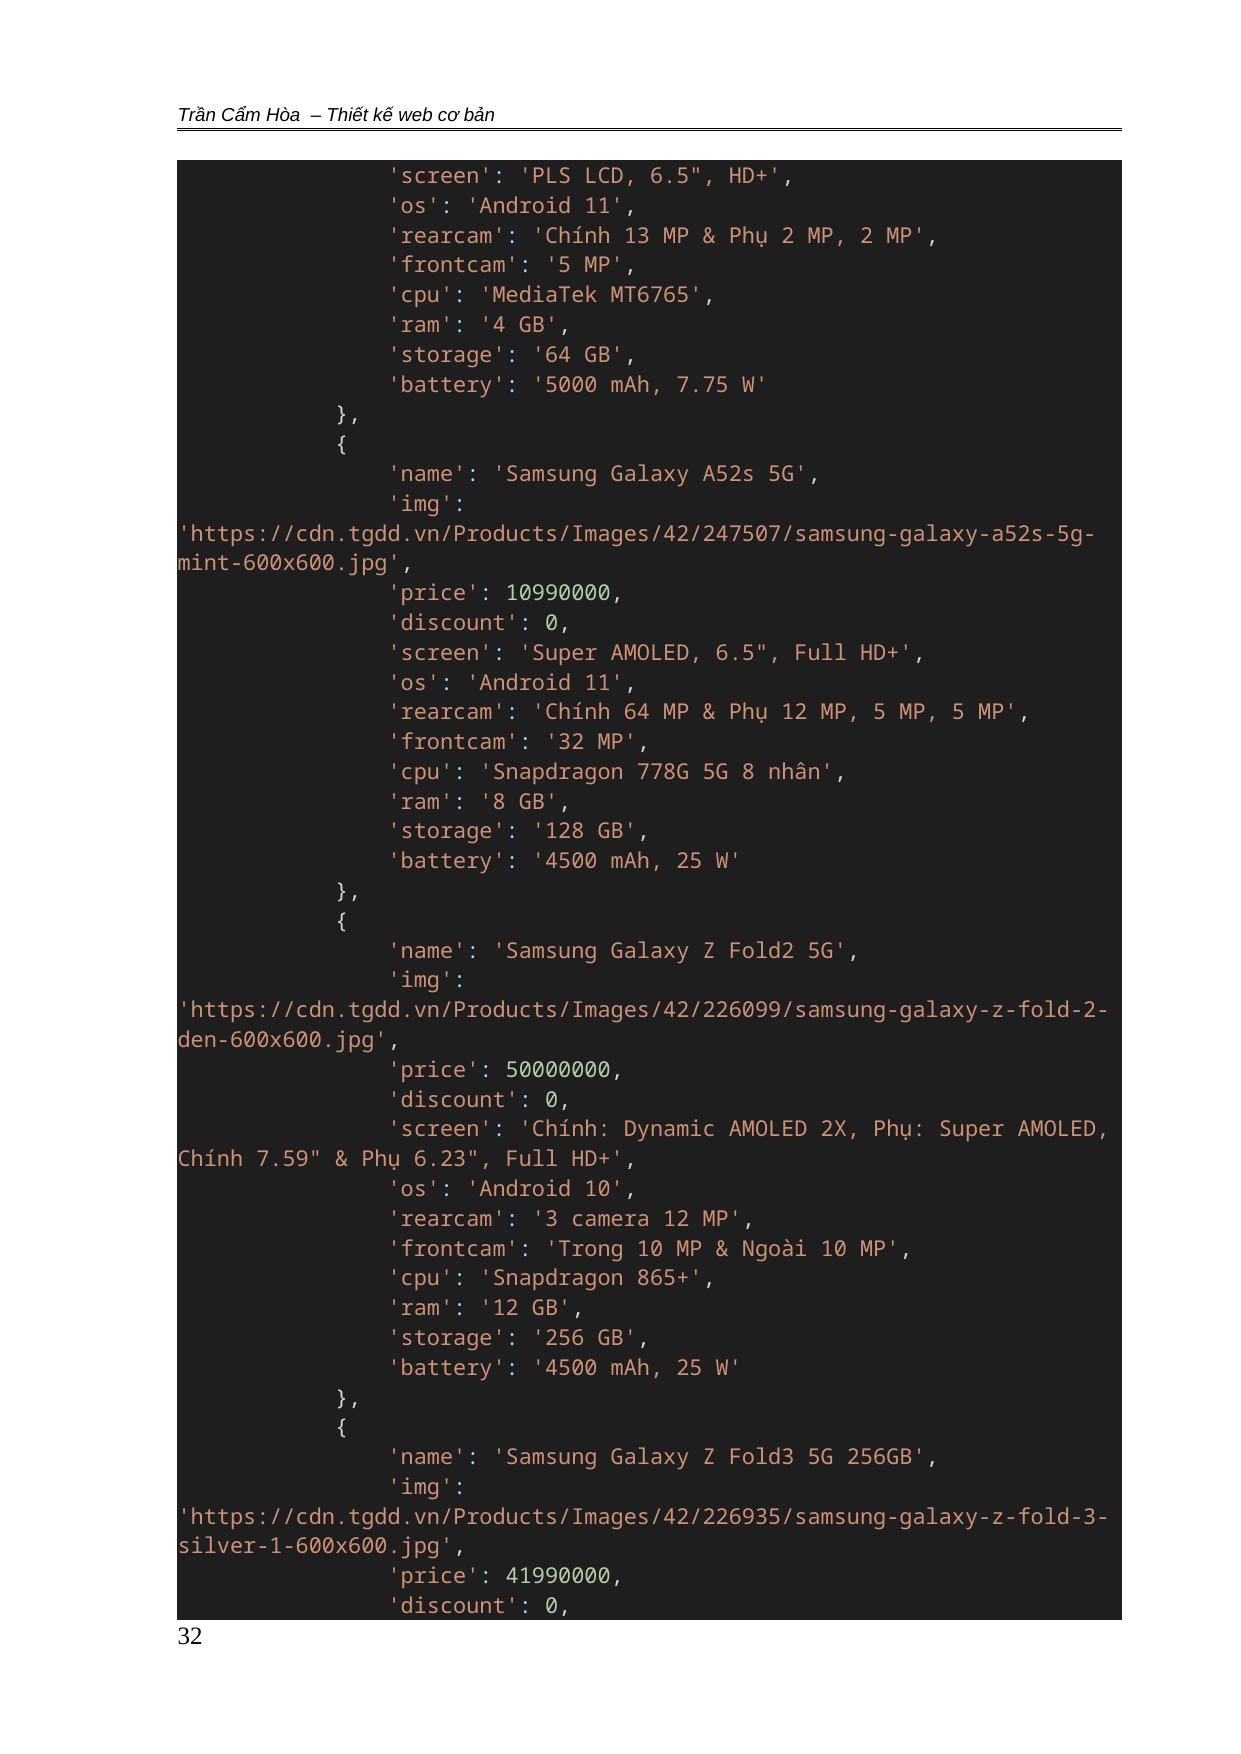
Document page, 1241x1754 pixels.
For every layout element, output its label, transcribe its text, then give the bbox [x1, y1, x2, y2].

text 'name': 'Samsung Galaxy Z Fold2 5G', [177, 935, 1122, 964]
text 'cpu': 'MediaTek MT6765', [177, 279, 1122, 309]
text 'screen': 'Chính: Dynamic AMOLED 2X, Phụ: Super AMOLED, Chính 7.59" & Phụ 6.23", Full HD+', [177, 1113, 1122, 1173]
text 'ram': '12 GB', [177, 1292, 1122, 1322]
text 'name': 'Samsung Galaxy A52s 5G', [177, 458, 1122, 488]
text { [177, 905, 1122, 935]
text 'discount': 0, [177, 1084, 1122, 1113]
text 'battery': '4500 mAh, 25 W' [177, 845, 1122, 875]
text 'rearcam': 'Chính 13 MP & Phụ 2 MP, 2 MP', [177, 220, 1122, 249]
text 'price': 41990000, [177, 1560, 1122, 1590]
text 'storage': '128 GB', [177, 816, 1122, 845]
text 'battery': '5000 mAh, 7.75 W' [177, 369, 1122, 398]
text 'os': 'Android 10', [177, 1173, 1122, 1203]
text 'price': 50000000, [177, 1054, 1122, 1084]
text 'discount': 0, [177, 607, 1122, 637]
text { [177, 428, 1122, 458]
text 'img': 'https://cdn.tgdd.vn/Products/Images/42/247507/samsung-galaxy-a52s-5g-mint-600x600.jpg', [177, 488, 1122, 577]
text 'cpu': 'Snapdragon 865+', [177, 1262, 1122, 1292]
text 'battery': '4500 mAh, 25 W' [177, 1352, 1122, 1382]
text 'os': 'Android 11', [177, 667, 1122, 696]
text 'frontcam': '32 MP', [177, 726, 1122, 756]
text 'price': 10990000, [177, 577, 1122, 607]
text 'rearcam': 'Chính 64 MP & Phụ 12 MP, 5 MP, 5 MP', [177, 696, 1122, 726]
text 'storage': '256 GB', [177, 1322, 1122, 1352]
text 'screen': 'PLS LCD, 6.5", HD+', [177, 160, 1122, 190]
text 'frontcam': 'Trong 10 MP & Ngoài 10 MP', [177, 1233, 1122, 1262]
text 'rearcam': '3 camera 12 MP', [177, 1203, 1122, 1233]
text 'os': 'Android 11', [177, 190, 1122, 220]
text 'discount': 0, [177, 1590, 1122, 1620]
text 'ram': '8 GB', [177, 786, 1122, 816]
text { [177, 1411, 1122, 1441]
text 'storage': '64 GB', [177, 339, 1122, 369]
text 'cpu': 'Snapdragon 778G 5G 8 nhân', [177, 756, 1122, 786]
text 'name': 'Samsung Galaxy Z Fold3 5G 256GB', [177, 1441, 1122, 1471]
text 'frontcam': '5 MP', [177, 249, 1122, 279]
text 'ram': '4 GB', [177, 309, 1122, 339]
text 'img': 'https://cdn.tgdd.vn/Products/Images/42/226935/samsung-galaxy-z-fold-3-silver-1-600x600.jpg', [177, 1471, 1122, 1560]
text 'screen': 'Super AMOLED, 6.5", Full HD+', [177, 637, 1122, 667]
text }, [177, 398, 1122, 428]
text 'img': 'https://cdn.tgdd.vn/Products/Images/42/226099/samsung-galaxy-z-fold-2-den-600x600.jpg', [177, 964, 1122, 1054]
text }, [177, 875, 1122, 905]
text }, [177, 1382, 1122, 1411]
